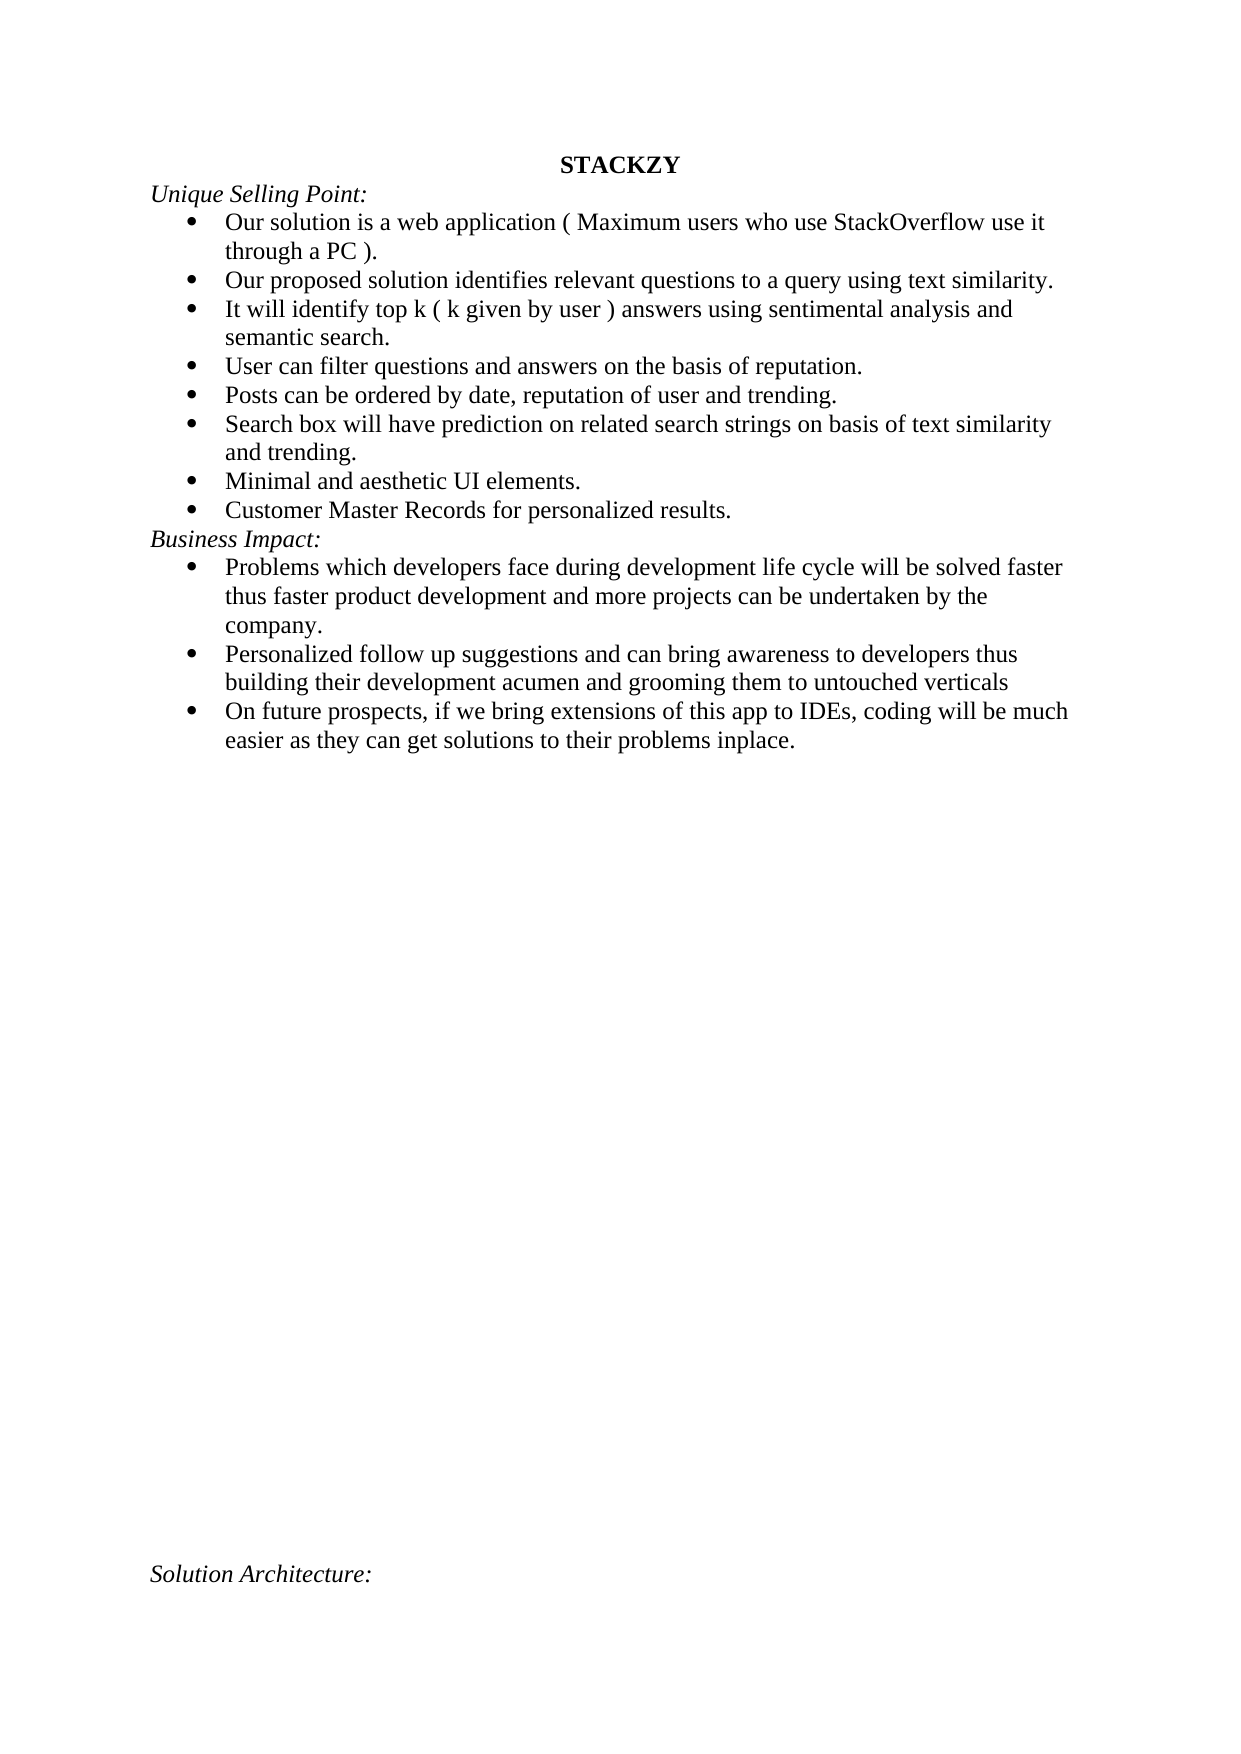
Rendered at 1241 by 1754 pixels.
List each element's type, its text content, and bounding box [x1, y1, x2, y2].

text Solution Architecture: [150, 1559, 1090, 1587]
text Unique Selling Point: [150, 179, 1090, 207]
text STACKZY [150, 150, 1090, 179]
list It will identify top k ( k given by user ) answers using sentimental analysis and semantic search. [187, 294, 1090, 351]
list Minimal and aesthetic UI elements. [187, 466, 1090, 495]
list On future prospects, if we bring extensions of this app to IDEs, coding will be much easier as they can get solutions to their problems inplace. [187, 696, 1090, 754]
list Search box will have prediction on related search strings on basis of text similarity and trending. [187, 409, 1090, 466]
list Our solution is a web application ( Maximum users who use StackOverflow use it through a PC ). [187, 207, 1090, 265]
text Business Impact: [150, 524, 1090, 552]
list Problems which developers face during development life cycle will be solved faster thus faster product development and more projects can be undertaken by the company. [187, 552, 1090, 639]
list Customer Master Records for personalized results. [187, 495, 1090, 524]
list Posts can be ordered by date, reputation of user and trending. [187, 380, 1090, 409]
list Our proposed solution identifies relevant questions to a query using text similarity. [187, 265, 1090, 294]
list User can filter questions and answers on the basis of reputation. [187, 351, 1090, 380]
list Personalized follow up suggestions and can bring awareness to developers thus building their development acumen and grooming them to untouched verticals [187, 639, 1090, 696]
